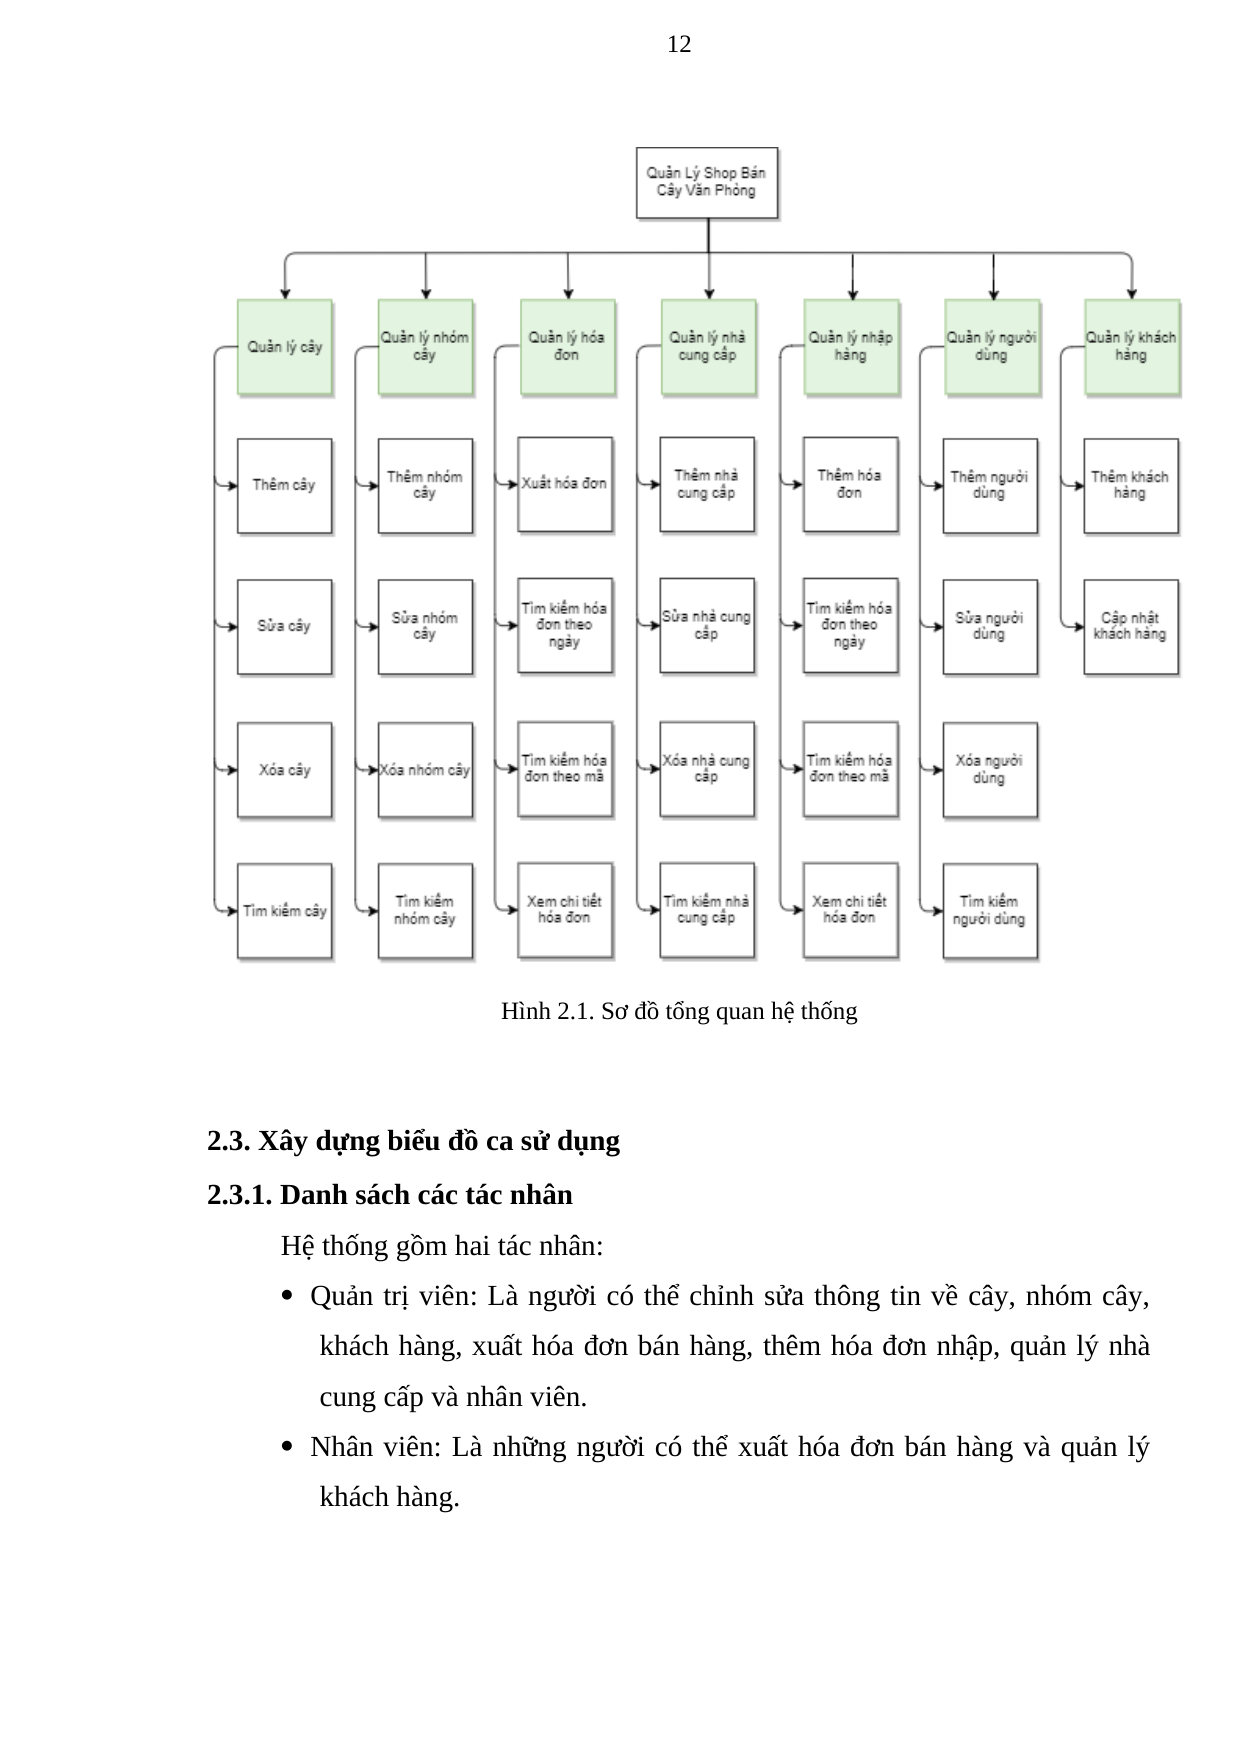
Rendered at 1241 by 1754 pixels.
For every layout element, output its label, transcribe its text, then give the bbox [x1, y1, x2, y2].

text Hình 2.1. Sơ đồ tổng quan hệ thống [207, 996, 1152, 1025]
list Nhân viên: Là những người có thể xuất hóa đơn bán hàng và quản lý khách hàng. [282, 1429, 1152, 1513]
picture [206, 147, 1184, 965]
subtitle 2.3.1. Danh sách các tác nhân [207, 1177, 1152, 1211]
subtitle 2.3. Xây dựng biểu đồ ca sử dụng [207, 1123, 1152, 1156]
text Hệ thống gồm hai tác nhân: [281, 1228, 1152, 1261]
list Quản trị viên: Là người có thể chỉnh sửa thông tin về cây, nhóm cây, khách hàng, xuất hóa đơn bán hàng, thêm hóa đơn nhập, quản lý nhà cung cấp và nhân viên. [282, 1278, 1152, 1412]
